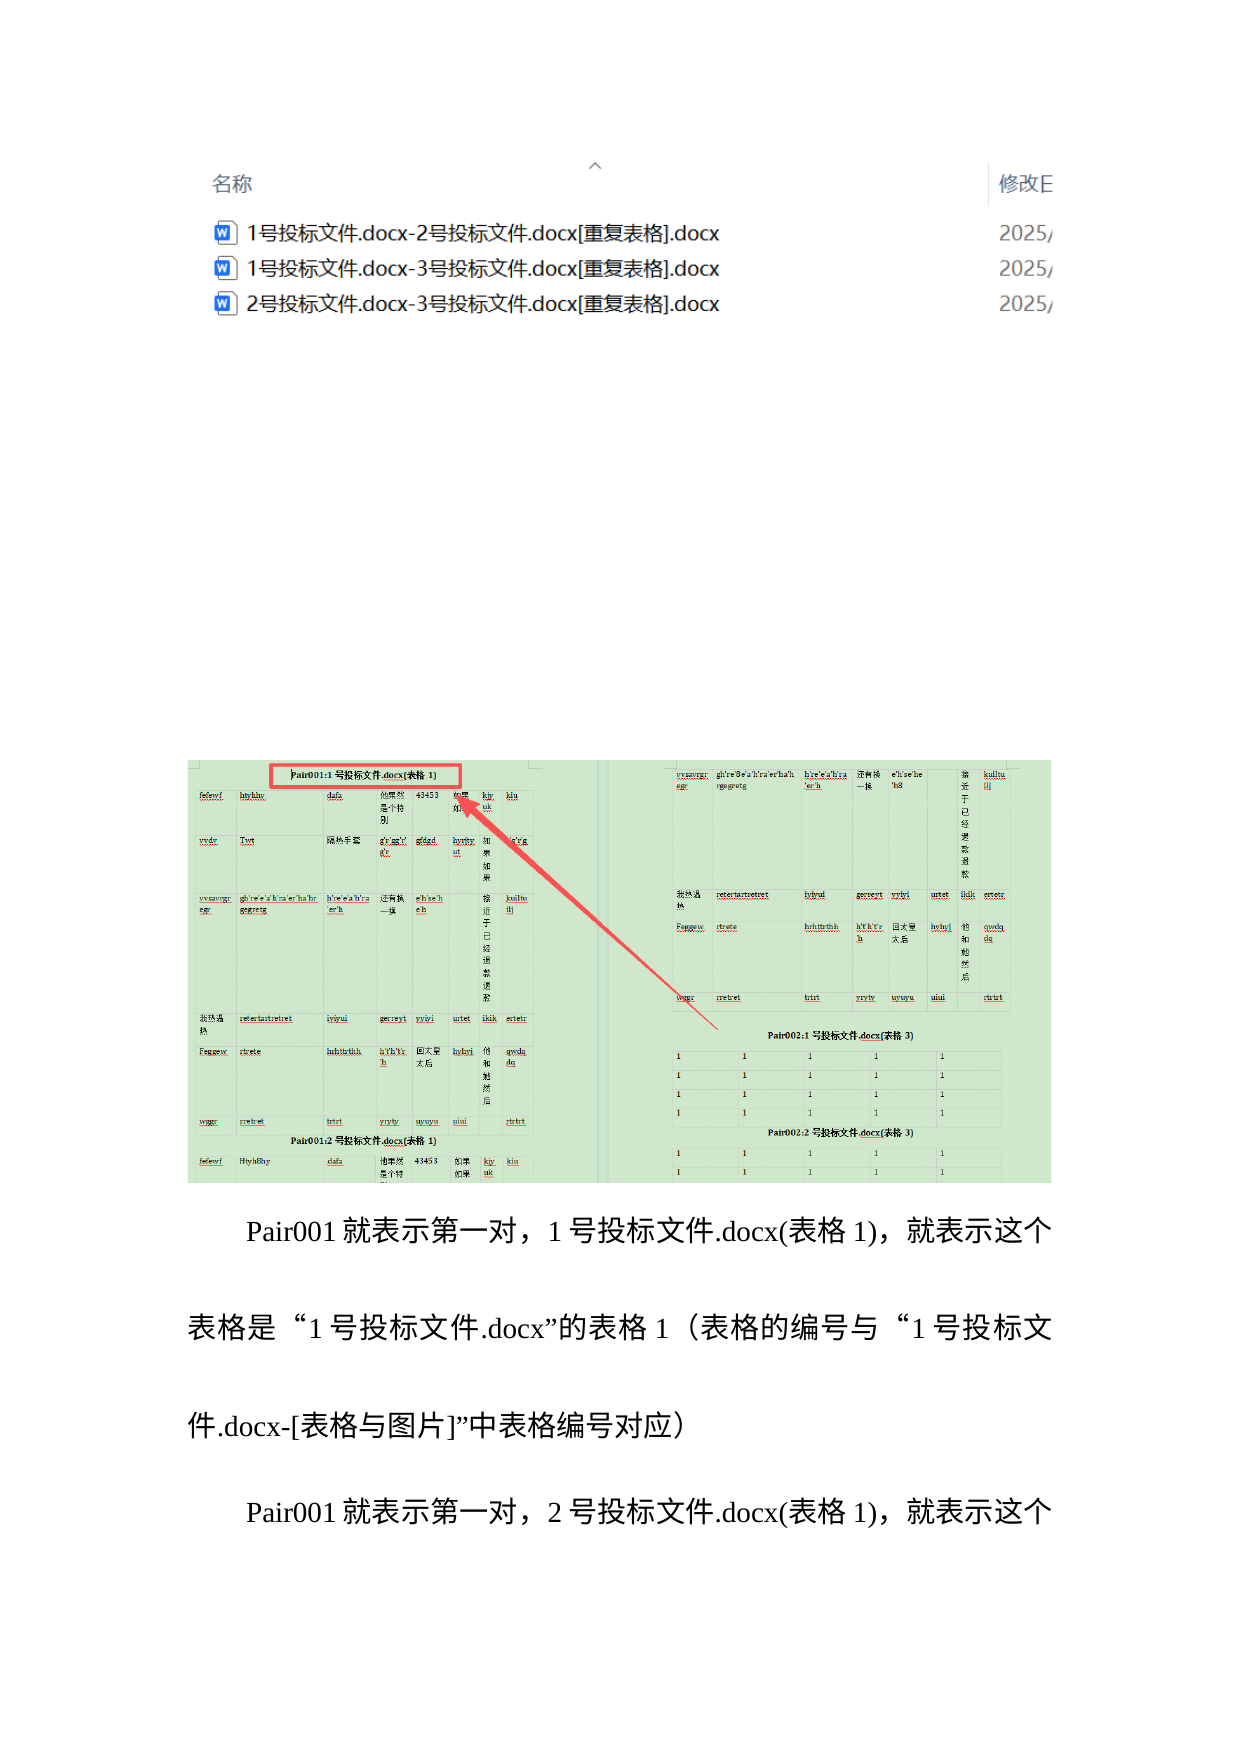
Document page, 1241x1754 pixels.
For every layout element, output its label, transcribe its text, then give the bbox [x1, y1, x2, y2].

text Pair001就表示第一对，1号投标文件.docx(表格1)，就表示这个表格是“1号投标文件.docx”的表格1（表格的编号与“1号投标文件.docx-[表格与图片]”中表格编号对应） [187, 1196, 1053, 1456]
picture [187, 760, 1052, 1183]
text Pair001就表示第一对，2号投标文件.docx(表格1)，就表示这个表格是“2号投标文件.docx”的表格1（表格的编号与“2号投标文件.docx-[表格与图片]”中表格编号对应） [187, 1477, 1053, 1542]
picture [187, 162, 1053, 716]
